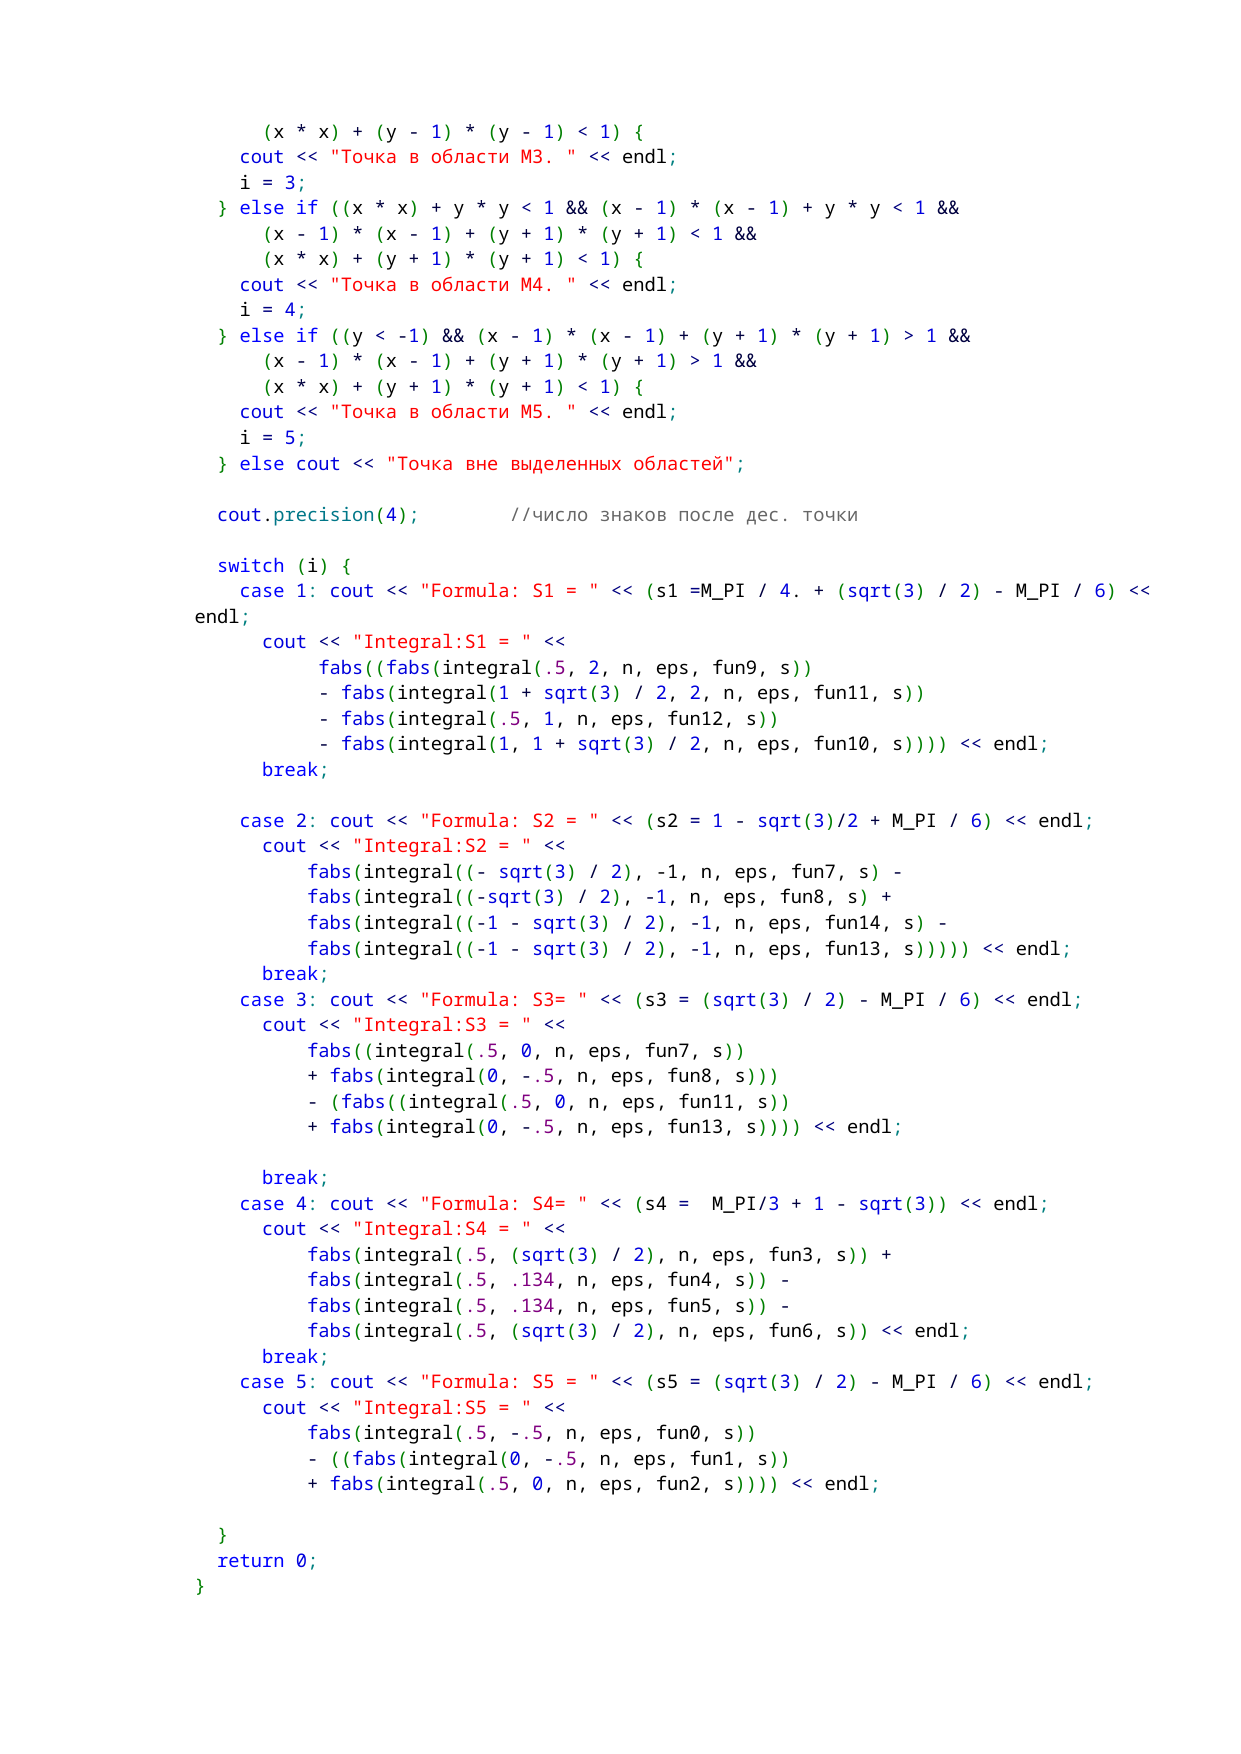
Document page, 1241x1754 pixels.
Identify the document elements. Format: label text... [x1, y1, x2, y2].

text break; [194, 1343, 1152, 1369]
text fabs(integral(.5, .134, n, eps, fun4, s)) - [194, 1267, 1152, 1292]
text i = 4; [194, 297, 1152, 322]
text cout << "Точка в области М5. " << endl; [194, 399, 1152, 424]
text cout << "Integral:S2 = " << [194, 833, 1152, 858]
text cout << "Точка в области М3. " << endl; [194, 144, 1152, 169]
text i = 3; [194, 169, 1152, 195]
text - fabs(integral(1 + sqrt(3) / 2, 2, n, eps, fun11, s)) [194, 679, 1152, 705]
text cout << "Точка в области М4. " << endl; [194, 271, 1152, 297]
text (x * x) + (y - 1) * (y - 1) < 1) { [194, 118, 1152, 144]
text (x * x) + (y + 1) * (y + 1) < 1) { [194, 246, 1152, 271]
text - ((fabs(integral(0, -.5, n, eps, fun1, s)) [194, 1445, 1152, 1471]
text switch (i) { [194, 552, 1152, 577]
text fabs((fabs(integral(.5, 2, n, eps, fun9, s)) [194, 654, 1152, 679]
text fabs(integral((-1 - sqrt(3) / 2), -1, n, eps, fun13, s))))) << endl; [194, 935, 1152, 960]
text fabs((integral(.5, 0, n, eps, fun7, s)) [194, 1037, 1152, 1062]
text i = 5; [194, 424, 1152, 450]
text - fabs(integral(.5, 1, n, eps, fun12, s)) [194, 705, 1152, 731]
text } [194, 1573, 1152, 1598]
text - (fabs((integral(.5, 0, n, eps, fun11, s)) [194, 1088, 1152, 1113]
text case 3: cout << "Formula: S3= " << (s3 = (sqrt(3) / 2) - M_PI / 6) << endl; [194, 986, 1152, 1011]
text } else cout << "Точка вне выделенных областей"; [194, 450, 1152, 475]
text cout << "Integral:S4 = " << [194, 1216, 1152, 1241]
text + fabs(integral(.5, 0, n, eps, fun2, s)))) << endl; [194, 1471, 1152, 1496]
text + fabs(integral(0, -.5, n, eps, fun13, s)))) << endl; [194, 1113, 1152, 1139]
text fabs(integral(.5, -.5, n, eps, fun0, s)) [194, 1420, 1152, 1445]
text cout << "Integral:S3 = " << [194, 1011, 1152, 1037]
text cout << "Integral:S5 = " << [194, 1394, 1152, 1420]
text (x - 1) * (x - 1) + (y + 1) * (y + 1) < 1 && [194, 220, 1152, 246]
text (x - 1) * (x - 1) + (y + 1) * (y + 1) > 1 && [194, 348, 1152, 373]
text fabs(integral((- sqrt(3) / 2), -1, n, eps, fun7, s) - [194, 858, 1152, 884]
text cout << "Integral:S1 = " << [194, 628, 1152, 654]
text fabs(integral((-sqrt(3) / 2), -1, n, eps, fun8, s) + [194, 884, 1152, 909]
text fabs(integral(.5, (sqrt(3) / 2), n, eps, fun6, s)) << endl; [194, 1318, 1152, 1343]
text break; [194, 1164, 1152, 1190]
text - fabs(integral(1, 1 + sqrt(3) / 2, n, eps, fun10, s)))) << endl; [194, 731, 1152, 756]
text fabs(integral((-1 - sqrt(3) / 2), -1, n, eps, fun14, s) - [194, 909, 1152, 935]
text break; [194, 960, 1152, 986]
text fabs(integral(.5, (sqrt(3) / 2), n, eps, fun3, s)) + [194, 1241, 1152, 1267]
text cout.precision(4); //число знаков после дес. точки [194, 501, 1152, 526]
text case 4: cout << "Formula: S4= " << (s4 = M_PI/3 + 1 - sqrt(3)) << endl; [194, 1190, 1152, 1216]
text } else if ((y < -1) && (x - 1) * (x - 1) + (y + 1) * (y + 1) > 1 && [194, 322, 1152, 348]
text + fabs(integral(0, -.5, n, eps, fun8, s))) [194, 1062, 1152, 1088]
text return 0; [194, 1547, 1152, 1573]
text fabs(integral(.5, .134, n, eps, fun5, s)) - [194, 1292, 1152, 1318]
text break; [194, 756, 1152, 782]
text } else if ((x * x) + y * y < 1 && (x - 1) * (x - 1) + y * y < 1 && [194, 195, 1152, 220]
text case 2: cout << "Formula: S2 = " << (s2 = 1 - sqrt(3)/2 + M_PI / 6) << endl; [194, 807, 1152, 833]
text case 5: cout << "Formula: S5 = " << (s5 = (sqrt(3) / 2) - M_PI / 6) << endl; [194, 1369, 1152, 1394]
text } [194, 1522, 1152, 1547]
text (x * x) + (y + 1) * (y + 1) < 1) { [194, 373, 1152, 399]
text case 1: cout << "Formula: S1 = " << (s1 =M_PI / 4. + (sqrt(3) / 2) - M_PI / 6) << endl; [194, 577, 1152, 628]
